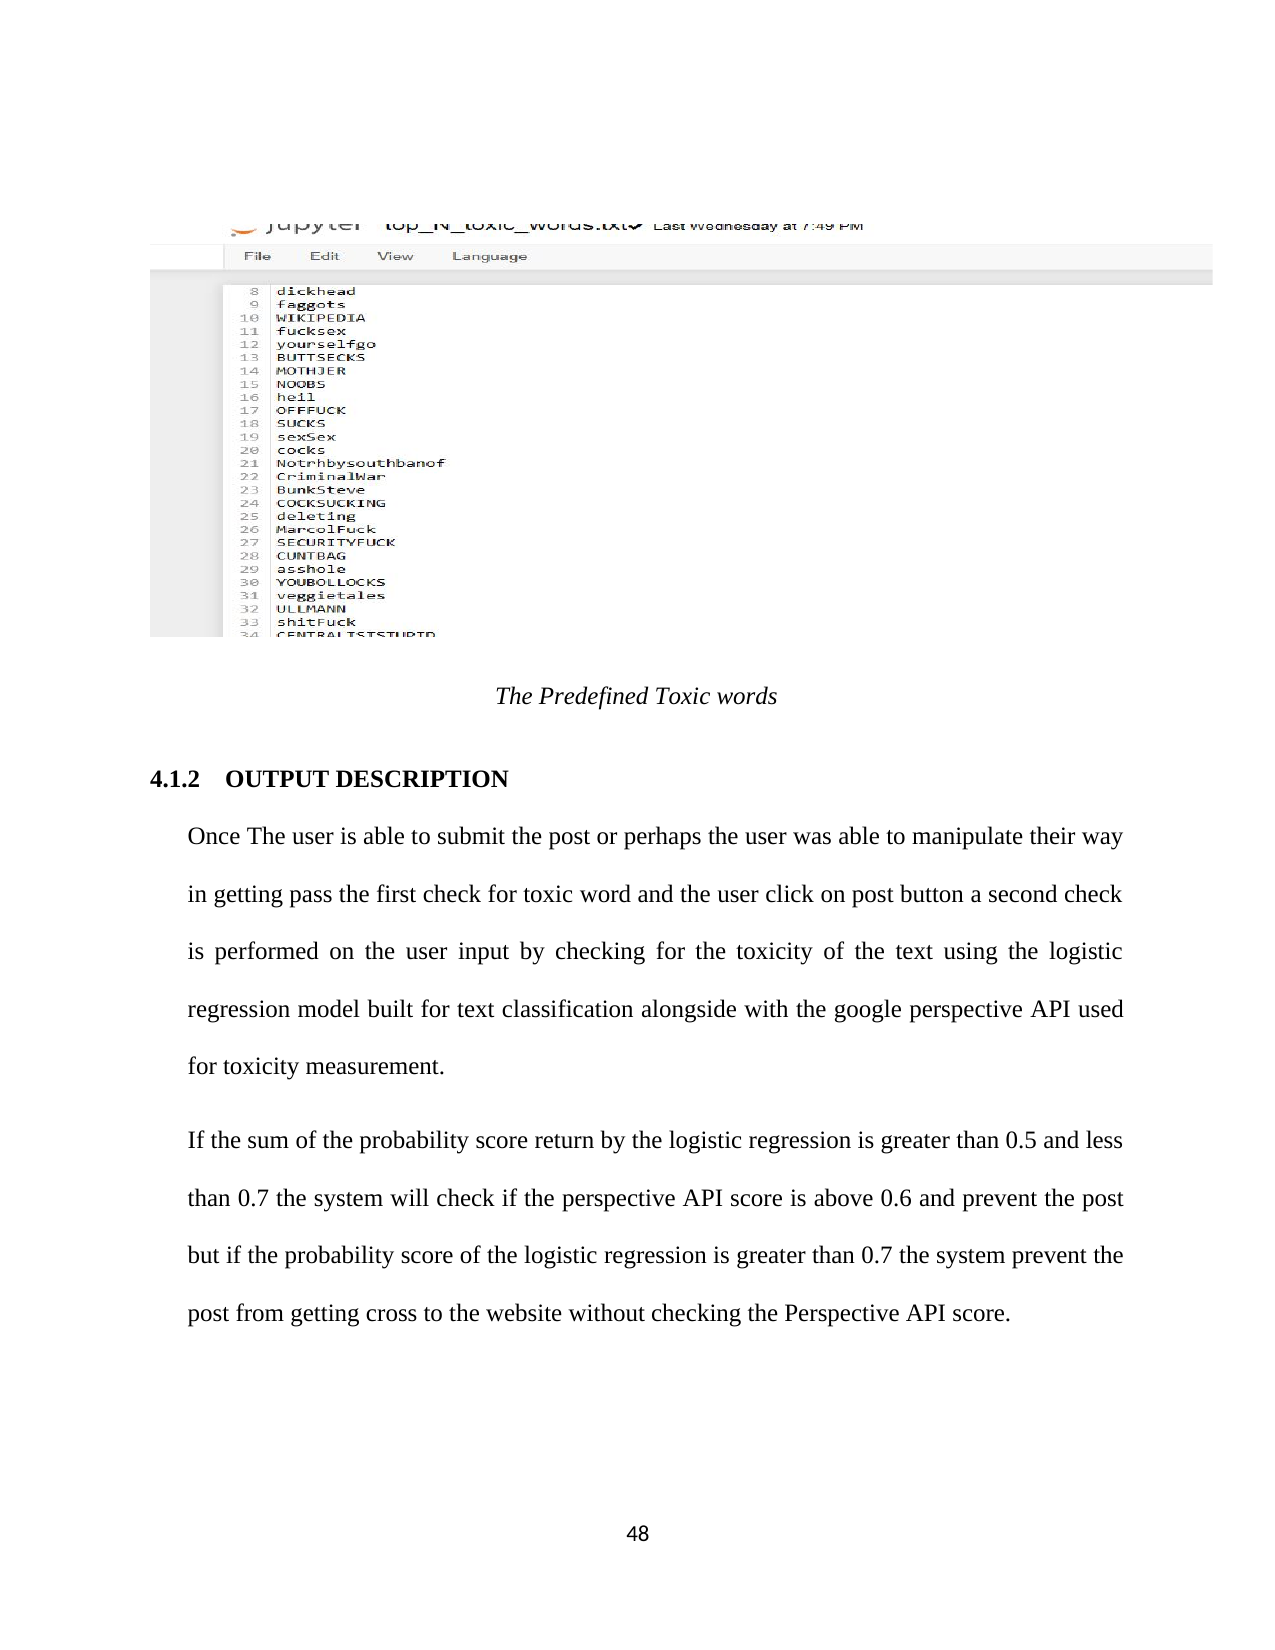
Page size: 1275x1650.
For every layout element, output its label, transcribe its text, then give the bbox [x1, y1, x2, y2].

text Once The user is able to submit the post or perhaps the user was able to manipulate their way in getting pass the first check for toxic word and the user click on post button a second check is performed on the user input by checking for the toxicity of the text using the logistic regression model built for text classification alongside with the google perspective API used for toxicity measurement. [187, 821, 1125, 1080]
picture [150, 224, 1213, 637]
text If the sum of the probability score return by the logistic regression is greater than 0.5 and less than 0.7 the system will check if the perspective API score is above 0.6 and prevent the post but if the probability score of the logistic regression is greater than 0.7 the system prevent the post from getting cross to the website without checking the Perspective API score. [187, 1126, 1125, 1327]
text The Predefined Toxic words [150, 681, 1125, 710]
subtitle 4.1.2 OUTPUT DESCRIPTION [150, 764, 1125, 793]
